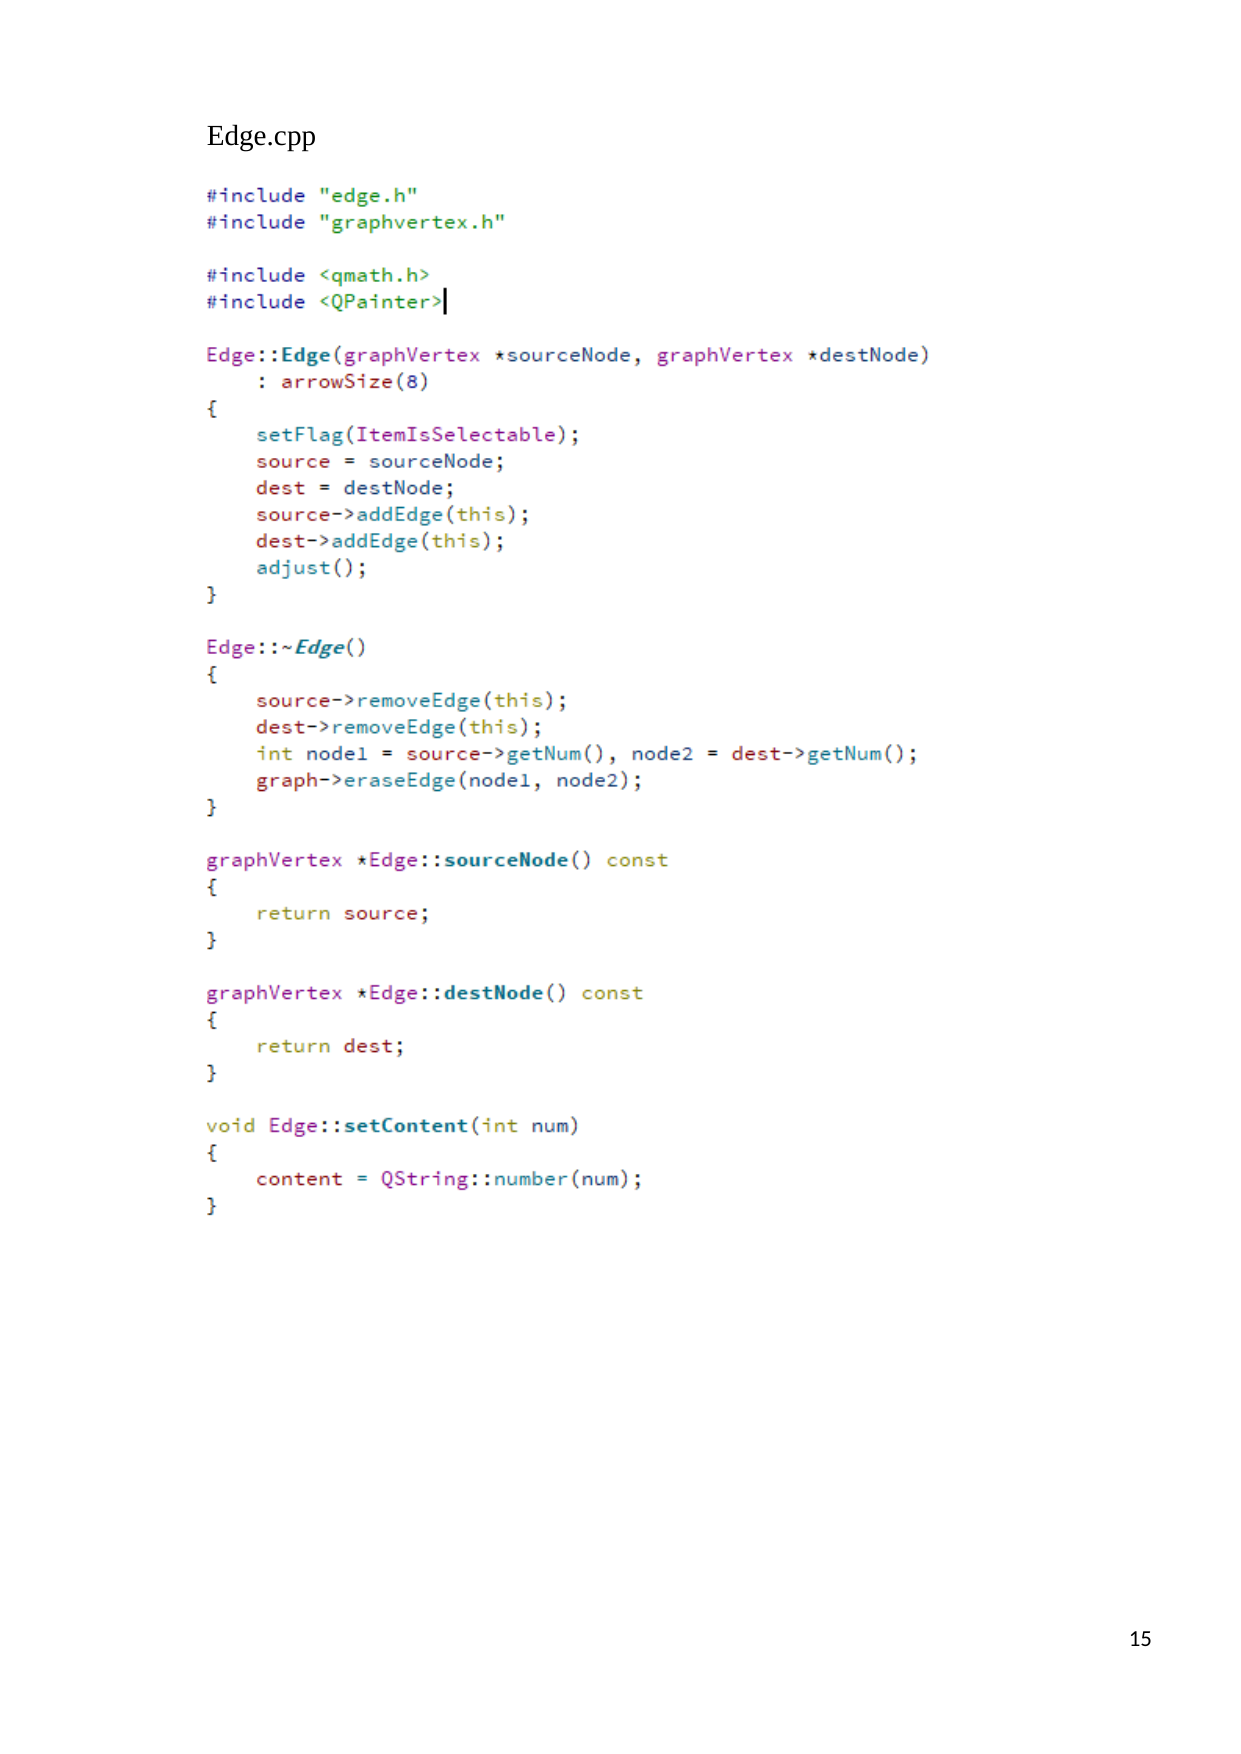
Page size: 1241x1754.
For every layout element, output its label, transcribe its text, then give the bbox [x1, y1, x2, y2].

picture [206, 185, 943, 1223]
text Edge.cpp [207, 118, 1152, 152]
